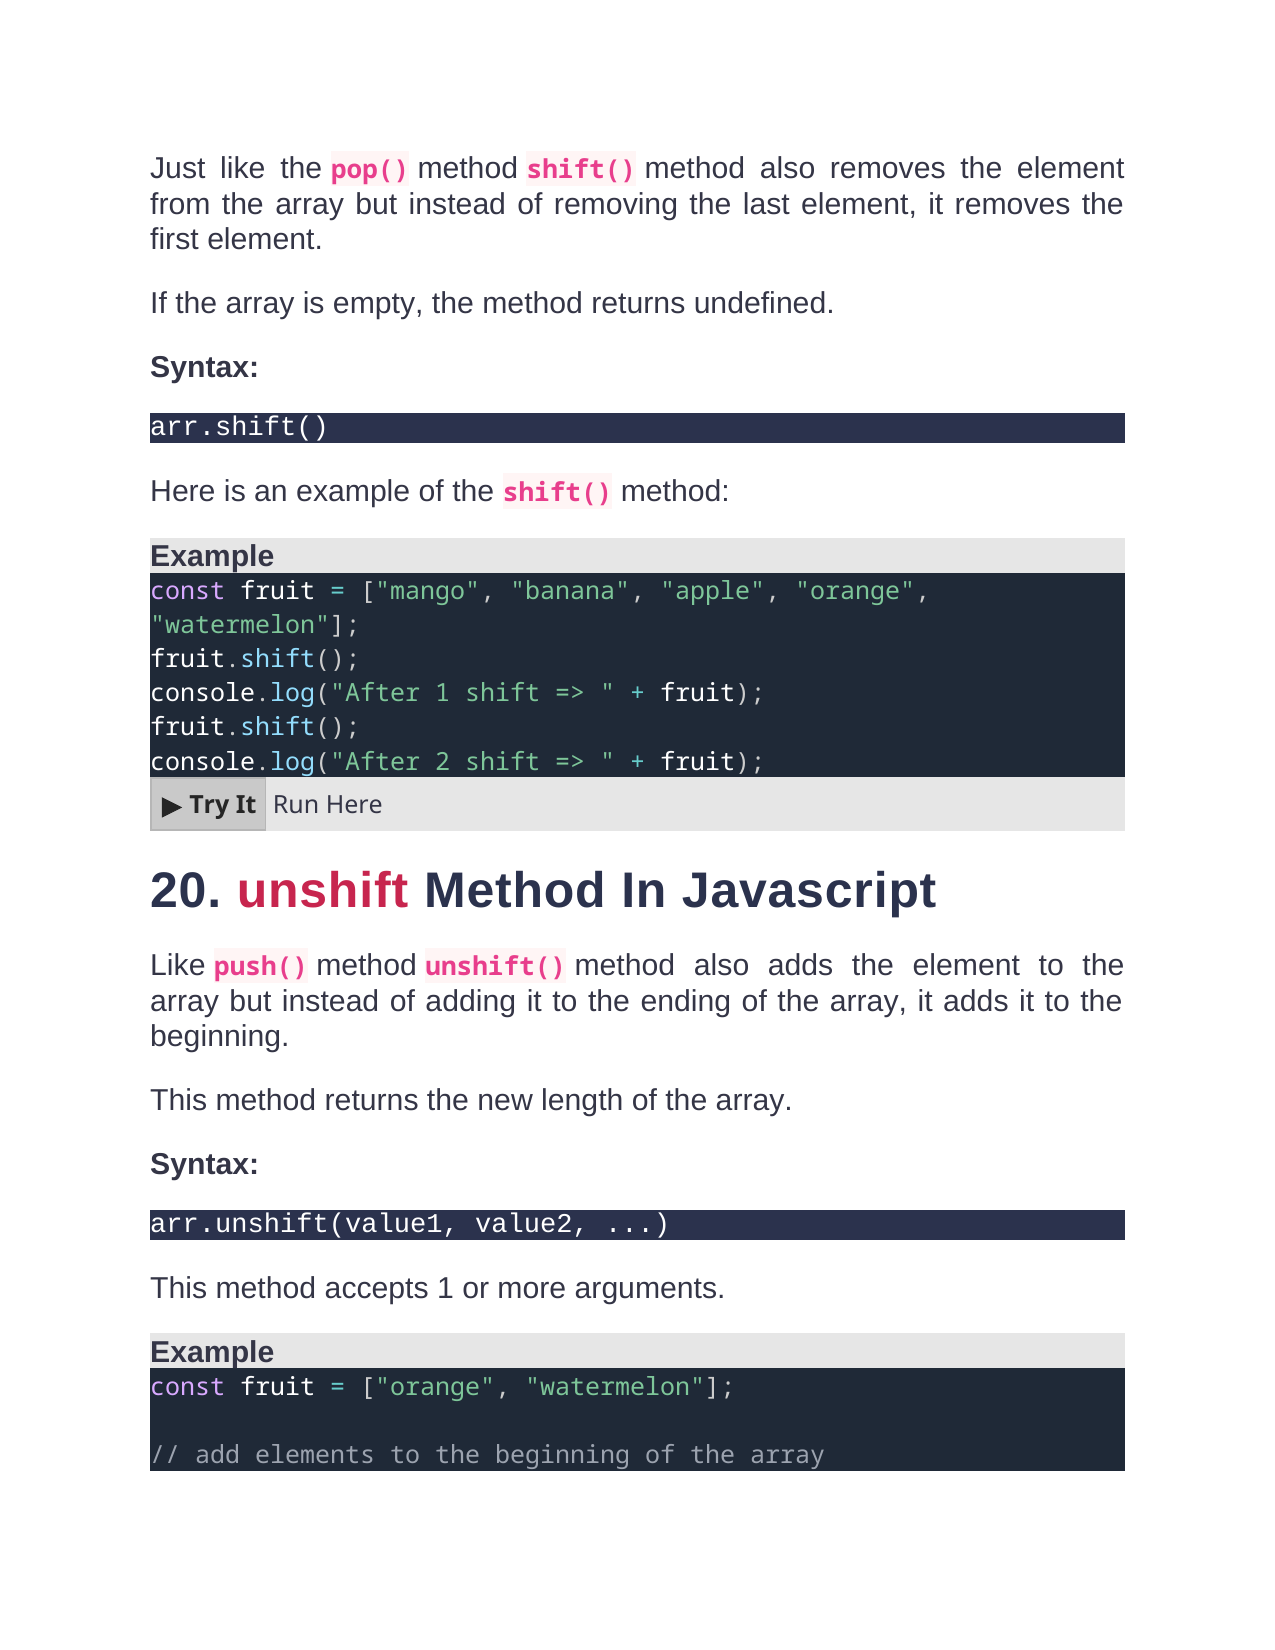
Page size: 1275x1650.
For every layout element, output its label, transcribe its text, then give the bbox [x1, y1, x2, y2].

text fruit.shift(); [150, 709, 1125, 743]
text This method accepts 1 or more arguments. [150, 1269, 1125, 1304]
text Example [150, 538, 1125, 573]
text Example [150, 1333, 1125, 1368]
text const fruit = ["mango", "banana", "apple", "orange", "watermelon"]; [150, 573, 1125, 641]
text Just like the pop() method shift() method also removes the element from the array but instead of removing the last element, it removes the first element. [150, 150, 1125, 256]
text Like push() method unshift() method also adds the element to the array but instead of adding it to the ending of the array, it adds it to the beginning. [150, 947, 1125, 1053]
text fruit.shift(); [150, 641, 1125, 675]
text Syntax: [150, 1146, 1125, 1181]
text // add elements to the beginning of the array [150, 1436, 1125, 1471]
text If the array is empty, the method returns undefined. [150, 285, 1125, 320]
text arr.shift() [150, 413, 1125, 443]
text Here is an example of the shift() method: [150, 473, 503, 509]
text console.log("After 2 shift => " + fruit); [150, 743, 1125, 777]
text 20. unshift Method In Javascript [150, 860, 1125, 918]
text const fruit = ["orange", "watermelon"]; [150, 1368, 1125, 1402]
text console.log("After 1 shift => " + fruit); [150, 675, 1125, 709]
text Here is an example of the shift() method: [612, 473, 1125, 509]
text ▶ Try It Run Here [266, 777, 1125, 831]
text This method returns the new length of the array. [150, 1082, 1125, 1117]
text Syntax: [150, 349, 1125, 384]
text arr.unshift(value1, value2, ...) [150, 1210, 1125, 1240]
